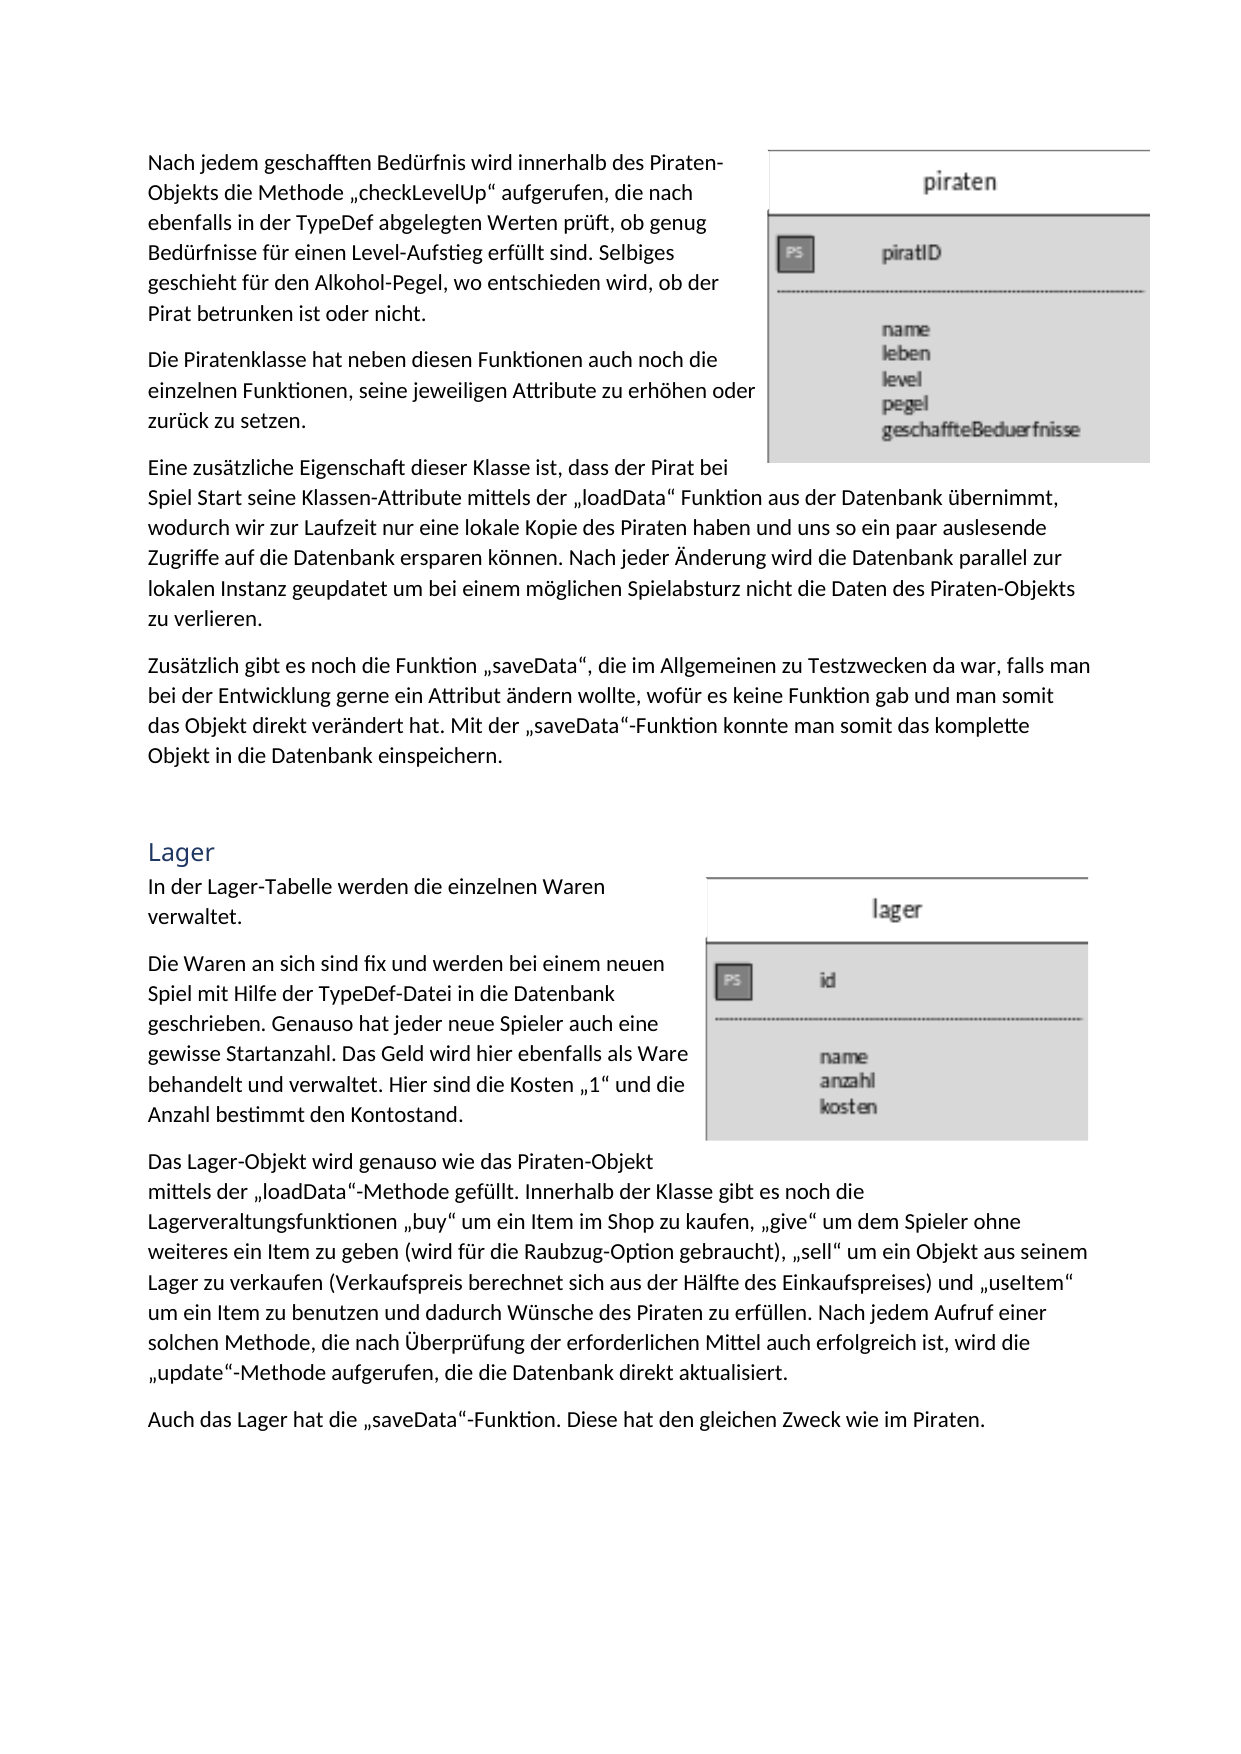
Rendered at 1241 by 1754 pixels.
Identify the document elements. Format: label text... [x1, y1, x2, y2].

text Die Waren an sich sind fix und werden bei einem neuen Spiel mit Hilfe der TypeDef-Datei in die Datenbank geschrieben. Genauso hat jeder neue Spieler auch eine gewisse Startanzahl. Das Geld wird hier ebenfalls als Ware behandelt und verwaltet. Hier sind die Kosten „1“ und die Anzahl bestimmt den Kontostand. [148, 949, 705, 1128]
text Nach jedem geschafften Bedürfnis wird innerhalb des Piraten-Objekts die Methode „checkLevelUp“ aufgerufen, die nach ebenfalls in der TypeDef abgelegten Werten prüft, ob genug Bedürfnisse für einen Level-Aufstieg erfüllt sind. Selbiges geschieht für den Alkohol-Pegel, wo entschieden wird, ob der Pirat betrunken ist oder nicht. [148, 148, 1093, 327]
text Zusätzlich gibt es noch die Funktion „saveData“, die im Allgemeinen zu Testzwecken da war, falls man bei der Entwicklung gerne ein Attribut ändern wollte, wofür es keine Funktion gab und man somit das Objekt direkt verändert hat. Mit der „saveData“-Funktion konnte man somit das komplette Objekt in die Datenbank einspeichern. [148, 651, 1093, 769]
subtitle Lager [148, 835, 1093, 869]
text Das Lager-Objekt wird genauso wie das Piraten-Objekt mittels der „loadData“-Methode gefüllt. Innerhalb der Klasse gibt es noch die Lagerveraltungsfunktionen „buy“ um ein Item im Shop zu kaufen, „give“ um dem Spieler ohne weiteres ein Item zu geben (wird für die Raubzug-Option gebraucht), „sell“ um ein Objekt aus seinem Lager zu verkaufen (Verkaufspreis berechnet sich aus der Hälfte des Einkaufspreises) und „useItem“ um ein Item zu benutzen und dadurch Wünsche des Piraten zu erfüllen. Nach jedem Aufruf einer solchen Methode, die nach Überprüfung der erforderlichen Mittel auch erfolgreich ist, wird die „update“-Methode aufgerufen, die die Datenbank direkt aktualisiert. [148, 1147, 1093, 1386]
text In der Lager-Tabelle werden die einzelnen Waren verwaltet. [148, 872, 1093, 930]
text Die Piratenklasse hat neben diesen Funktionen auch noch die einzelnen Funktionen, seine jeweiligen Attribute zu erhöhen oder zurück zu setzen. [148, 346, 767, 434]
text Eine zusätzliche Eigenschaft dieser Klasse ist, dass der Pirat bei Spiel Start seine Klassen-Attribute mittels der „loadData“ Funktion aus der Datenbank übernimmt, wodurch wir zur Laufzeit nur eine lokale Kopie des Piraten haben und uns so ein paar auslesende Zugriffe auf die Datenbank ersparen können. Nach jeder Änderung wird die Datenbank parallel zur lokalen Instanz geupdatet um bei einem möglichen Spielabsturz nicht die Daten des Piraten-Objekts zu verlieren. [148, 453, 1093, 632]
text Auch das Lager hat die „saveData“-Funktion. Diese hat den gleichen Zweck wie im Piraten. [148, 1405, 1093, 1433]
